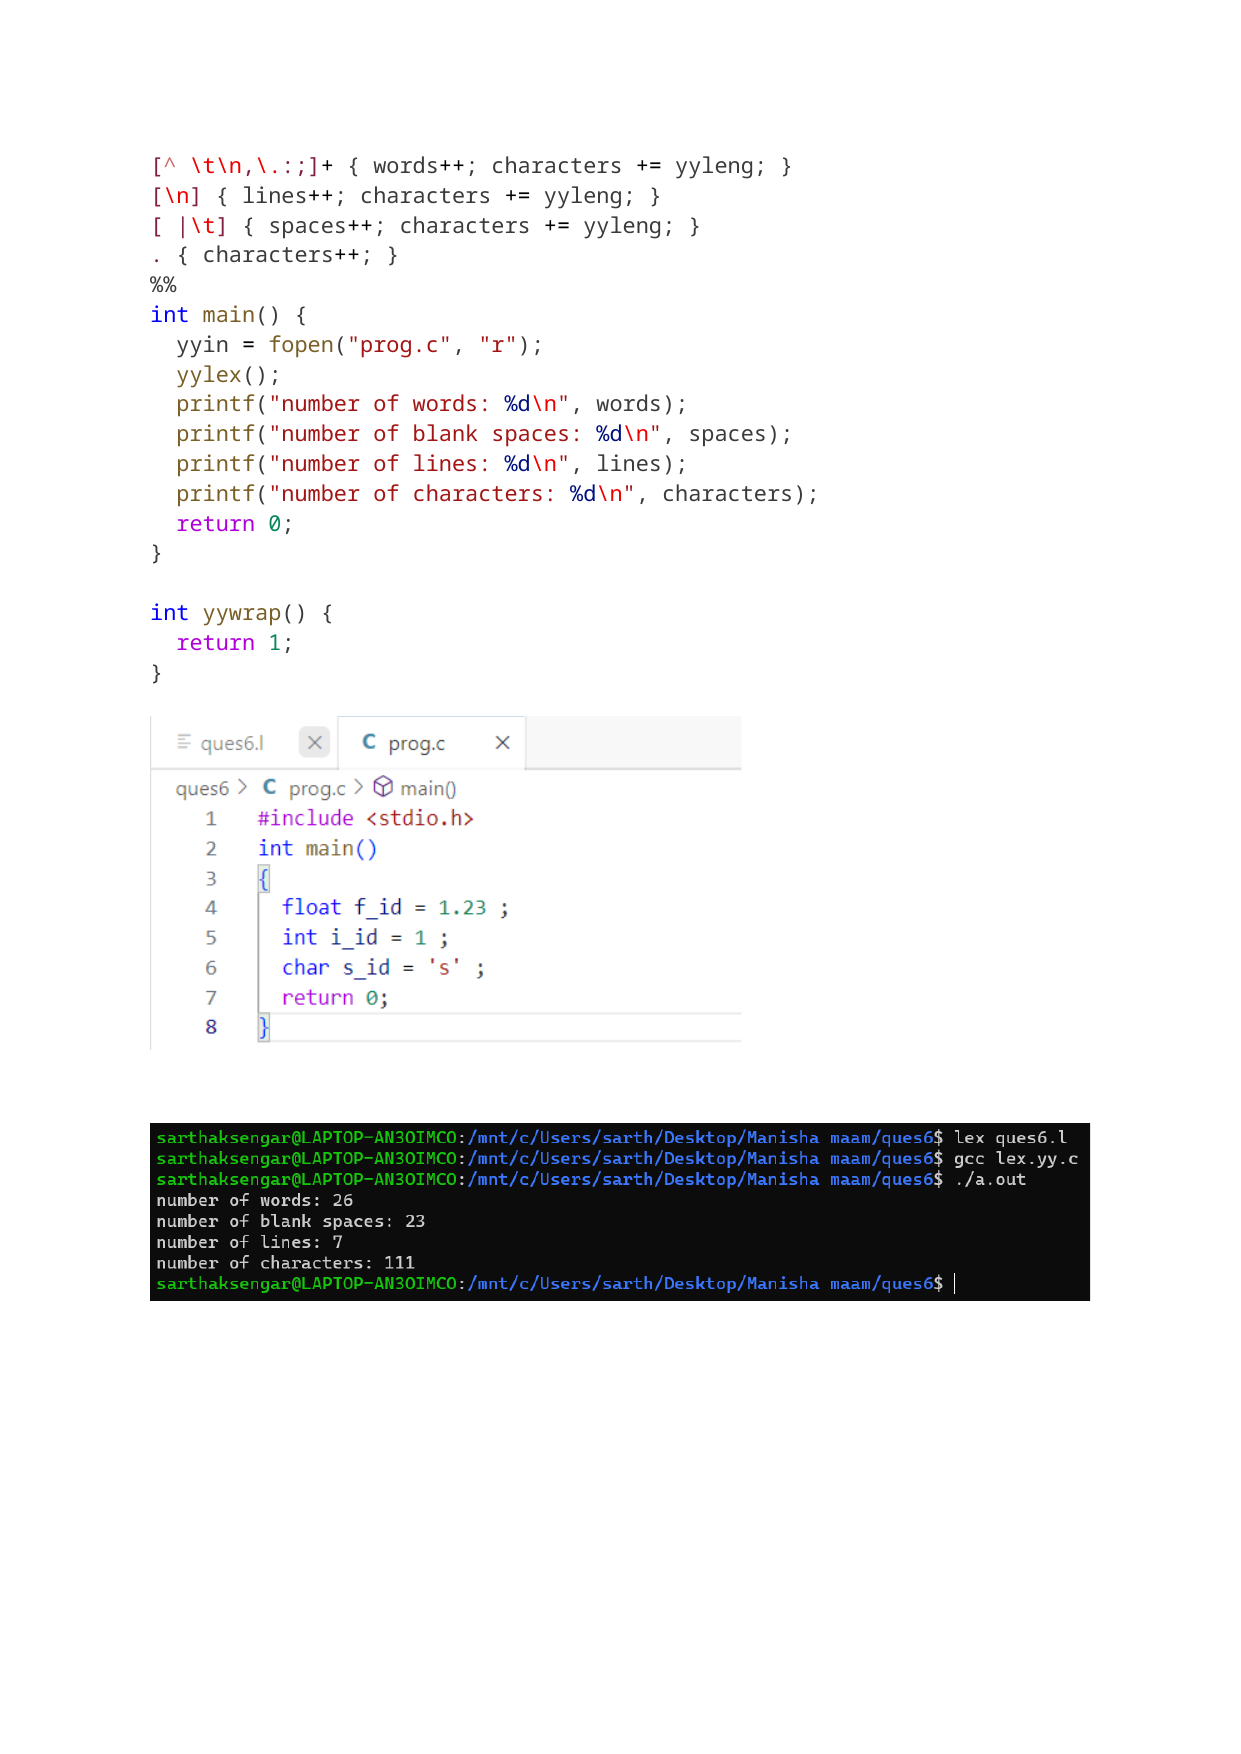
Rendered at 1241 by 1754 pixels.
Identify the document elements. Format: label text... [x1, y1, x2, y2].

text } [150, 656, 1090, 686]
text yylex(); [150, 358, 1090, 388]
text . { characters++; } [150, 239, 1090, 269]
text int yywrap() { [150, 597, 1090, 627]
text int main() { [150, 299, 1090, 329]
text printf("number of words: %d\n", words); [150, 388, 1090, 418]
picture [150, 716, 742, 1050]
text printf("number of characters: %d\n", characters); [150, 478, 1090, 507]
text yyin = fopen("prog.c", "r"); [150, 329, 1090, 358]
text } [150, 537, 1090, 567]
picture [150, 1123, 1091, 1301]
text return 1; [150, 627, 1090, 656]
text [^ \t\n,\.:;]+ { words++; characters += yyleng; } [150, 150, 1090, 180]
text [\n] { lines++; characters += yyleng; } [150, 180, 1090, 209]
text printf("number of lines: %d\n", lines); [150, 448, 1090, 478]
text %% [150, 269, 1090, 299]
text printf("number of blank spaces: %d\n", spaces); [150, 418, 1090, 448]
text [ |\t] { spaces++; characters += yyleng; } [150, 209, 1090, 239]
text return 0; [150, 507, 1090, 537]
